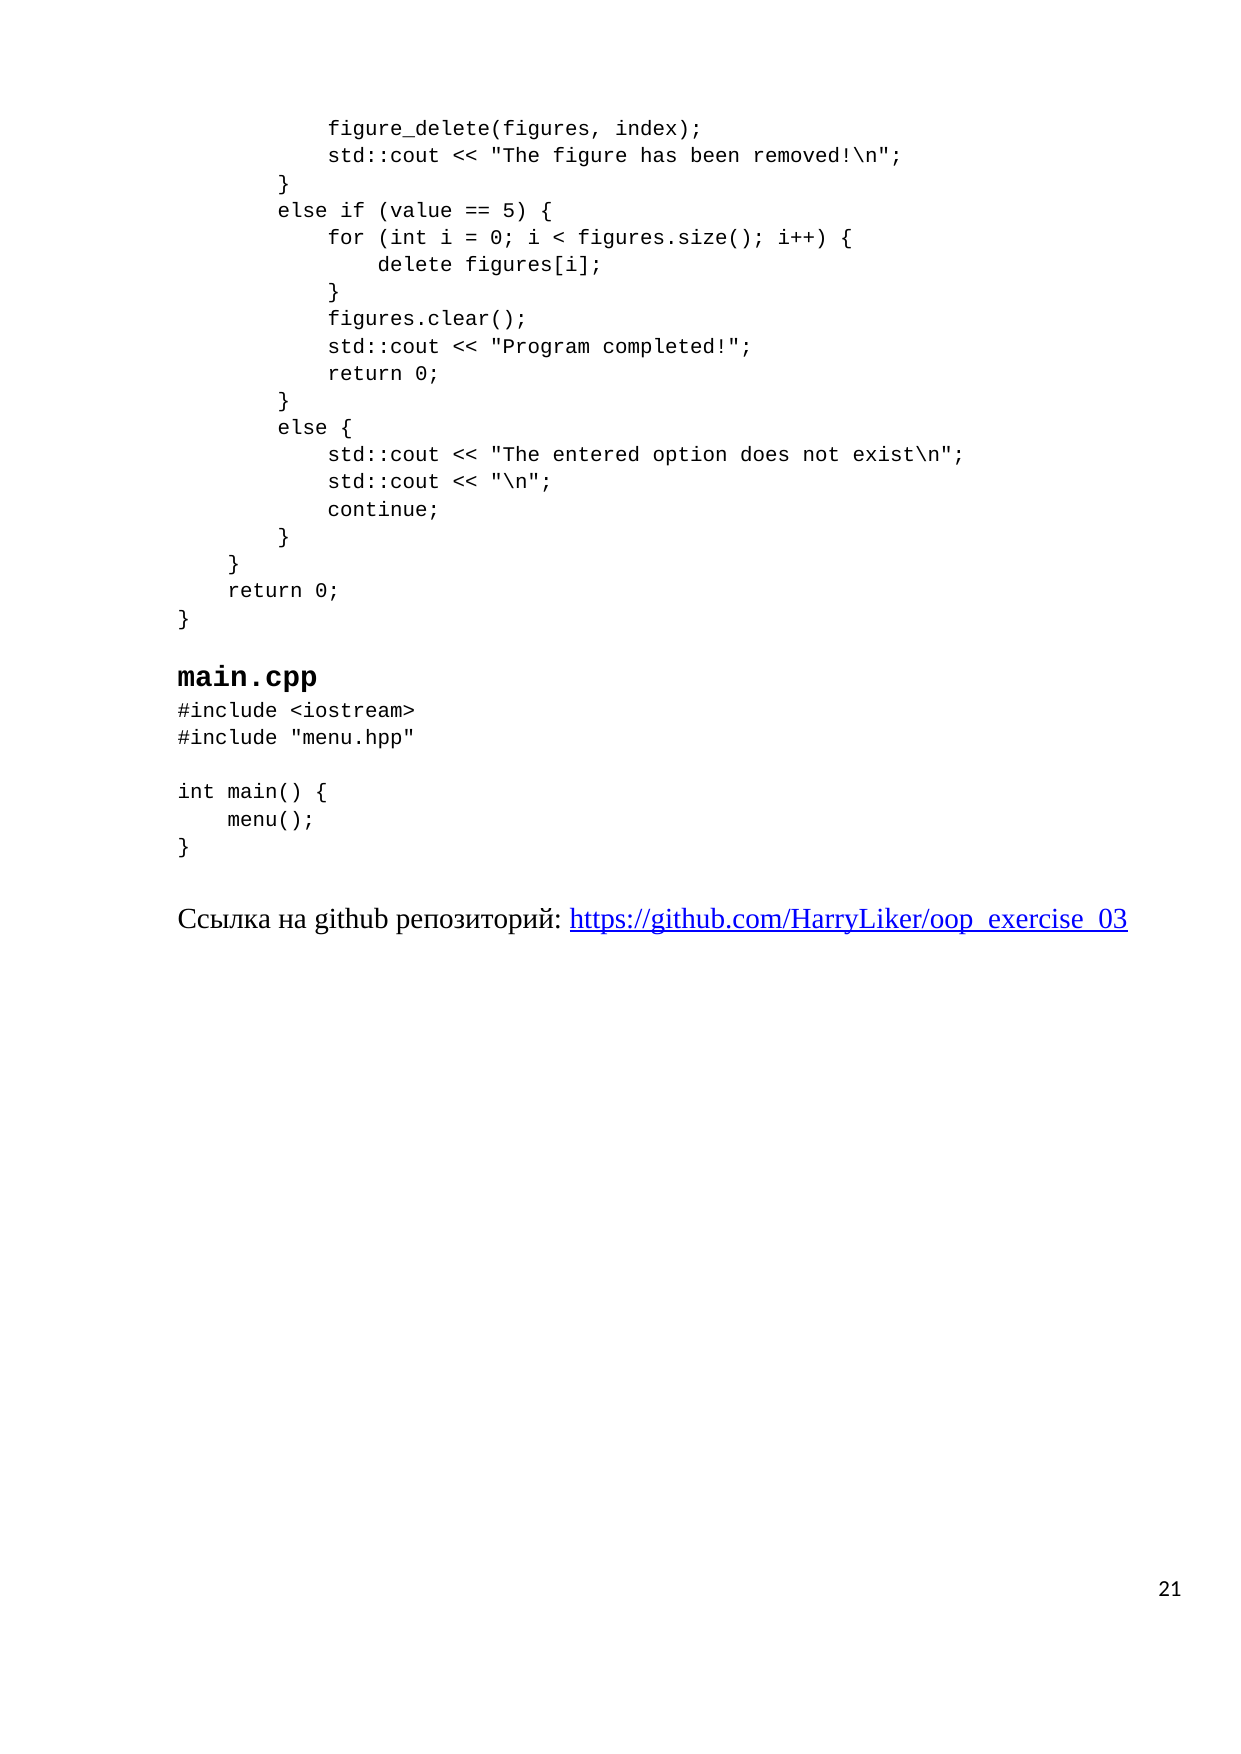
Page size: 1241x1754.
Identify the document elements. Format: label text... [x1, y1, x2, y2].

text } [177, 836, 1181, 859]
text } [177, 607, 1181, 631]
text else if (value == 5) { [177, 200, 1181, 223]
text } [177, 172, 1181, 196]
text return 0; [177, 580, 1181, 604]
text continue; [177, 499, 1181, 522]
text } [177, 390, 1181, 414]
text std::cout << "The entered option does not exist\n"; [177, 444, 1181, 468]
text main.cpp [177, 662, 1181, 695]
text figure_delete(figures, index); [177, 118, 1181, 142]
text } [177, 553, 1181, 577]
text Ссылка на github репозиторий: https://github.com/HarryLiker/oop_exercise_03 [177, 901, 1181, 935]
text for (int i = 0; i < figures.size(); i++) { [177, 227, 1181, 251]
text figures.clear(); [177, 308, 1181, 332]
text std::cout << "\n"; [177, 472, 1181, 495]
text #include <iostream> [177, 700, 1181, 723]
text else { [177, 417, 1181, 441]
text std::cout << "The figure has been removed!\n"; [177, 145, 1181, 169]
text } [177, 281, 1181, 305]
text delete figures[i]; [177, 254, 1181, 278]
text } [177, 526, 1181, 549]
text #include "menu.hpp" [177, 727, 1181, 751]
text return 0; [177, 363, 1181, 386]
text std::cout << "Program completed!"; [177, 336, 1181, 359]
text menu(); [177, 808, 1181, 832]
text int main() { [177, 781, 1181, 805]
